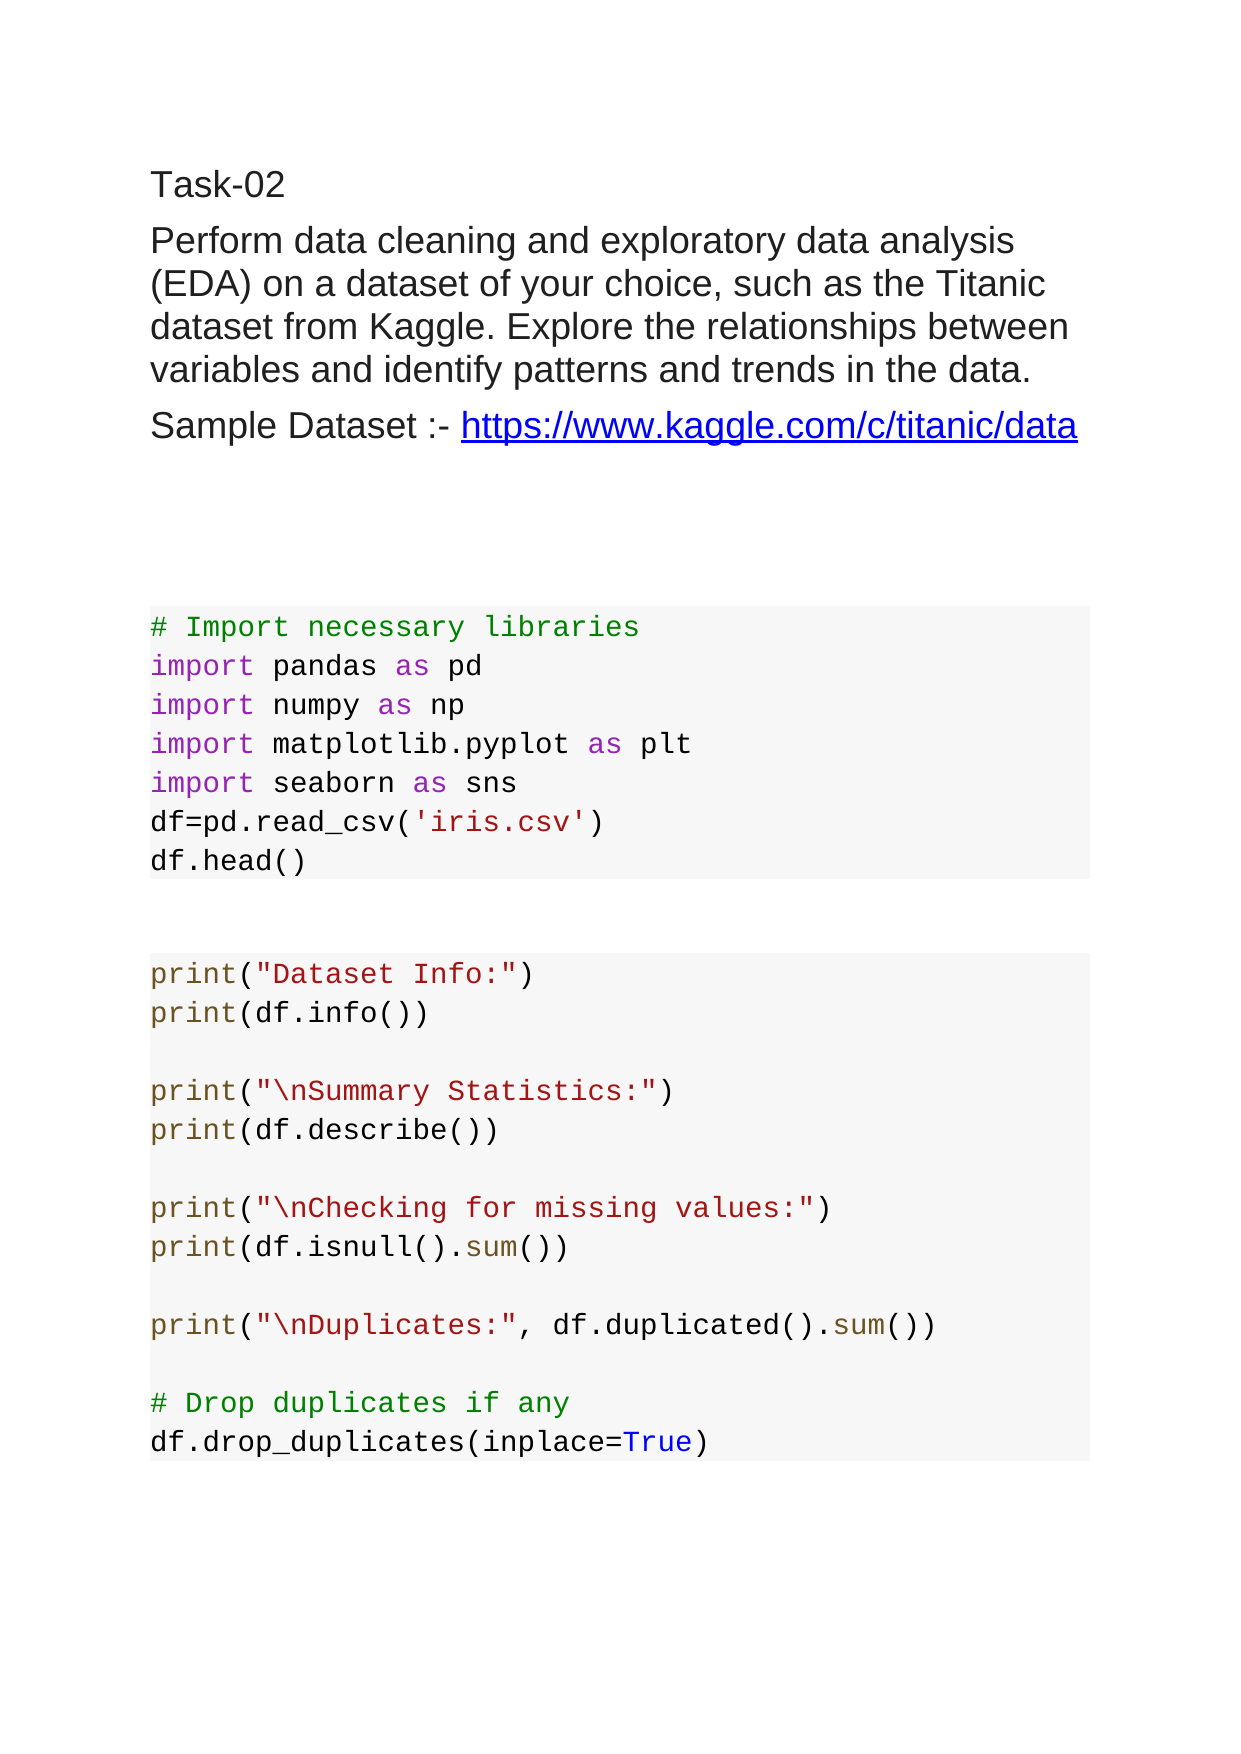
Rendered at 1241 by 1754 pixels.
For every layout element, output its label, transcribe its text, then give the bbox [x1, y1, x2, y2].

text Task-02 [150, 162, 1090, 206]
text print(df.info()) [150, 992, 1090, 1031]
text # Import necessary libraries [150, 606, 1090, 645]
text print("Dataset Info:") [150, 953, 1090, 992]
text print(df.isnull().sum()) [150, 1226, 1090, 1265]
text import seaborn as sns [150, 762, 1090, 801]
text print("\nChecking for missing values:") [150, 1187, 1090, 1226]
text df.drop_duplicates(inplace=True) [150, 1422, 1090, 1461]
text # Drop duplicates if any [150, 1382, 1090, 1422]
text import numpy as np [150, 684, 1090, 723]
text Perform data cleaning and exploratory data analysis (EDA) on a dataset of your choice, such as the Titanic dataset from Kaggle. Explore the relationships between variables and identify patterns and trends in the data. [150, 218, 1090, 391]
text Sample Dataset :- https://www.kaggle.com/c/titanic/data [150, 403, 1090, 446]
text import pandas as pd [150, 645, 1090, 684]
text print("\nSummary Statistics:") [150, 1070, 1090, 1109]
text print("\nDuplicates:", df.duplicated().sum()) [150, 1304, 1090, 1343]
text df=pd.read_csv('iris.csv') [150, 801, 1090, 840]
text print(df.describe()) [150, 1109, 1090, 1148]
text df.head() [150, 840, 1090, 879]
text import matplotlib.pyplot as plt [150, 723, 1090, 762]
